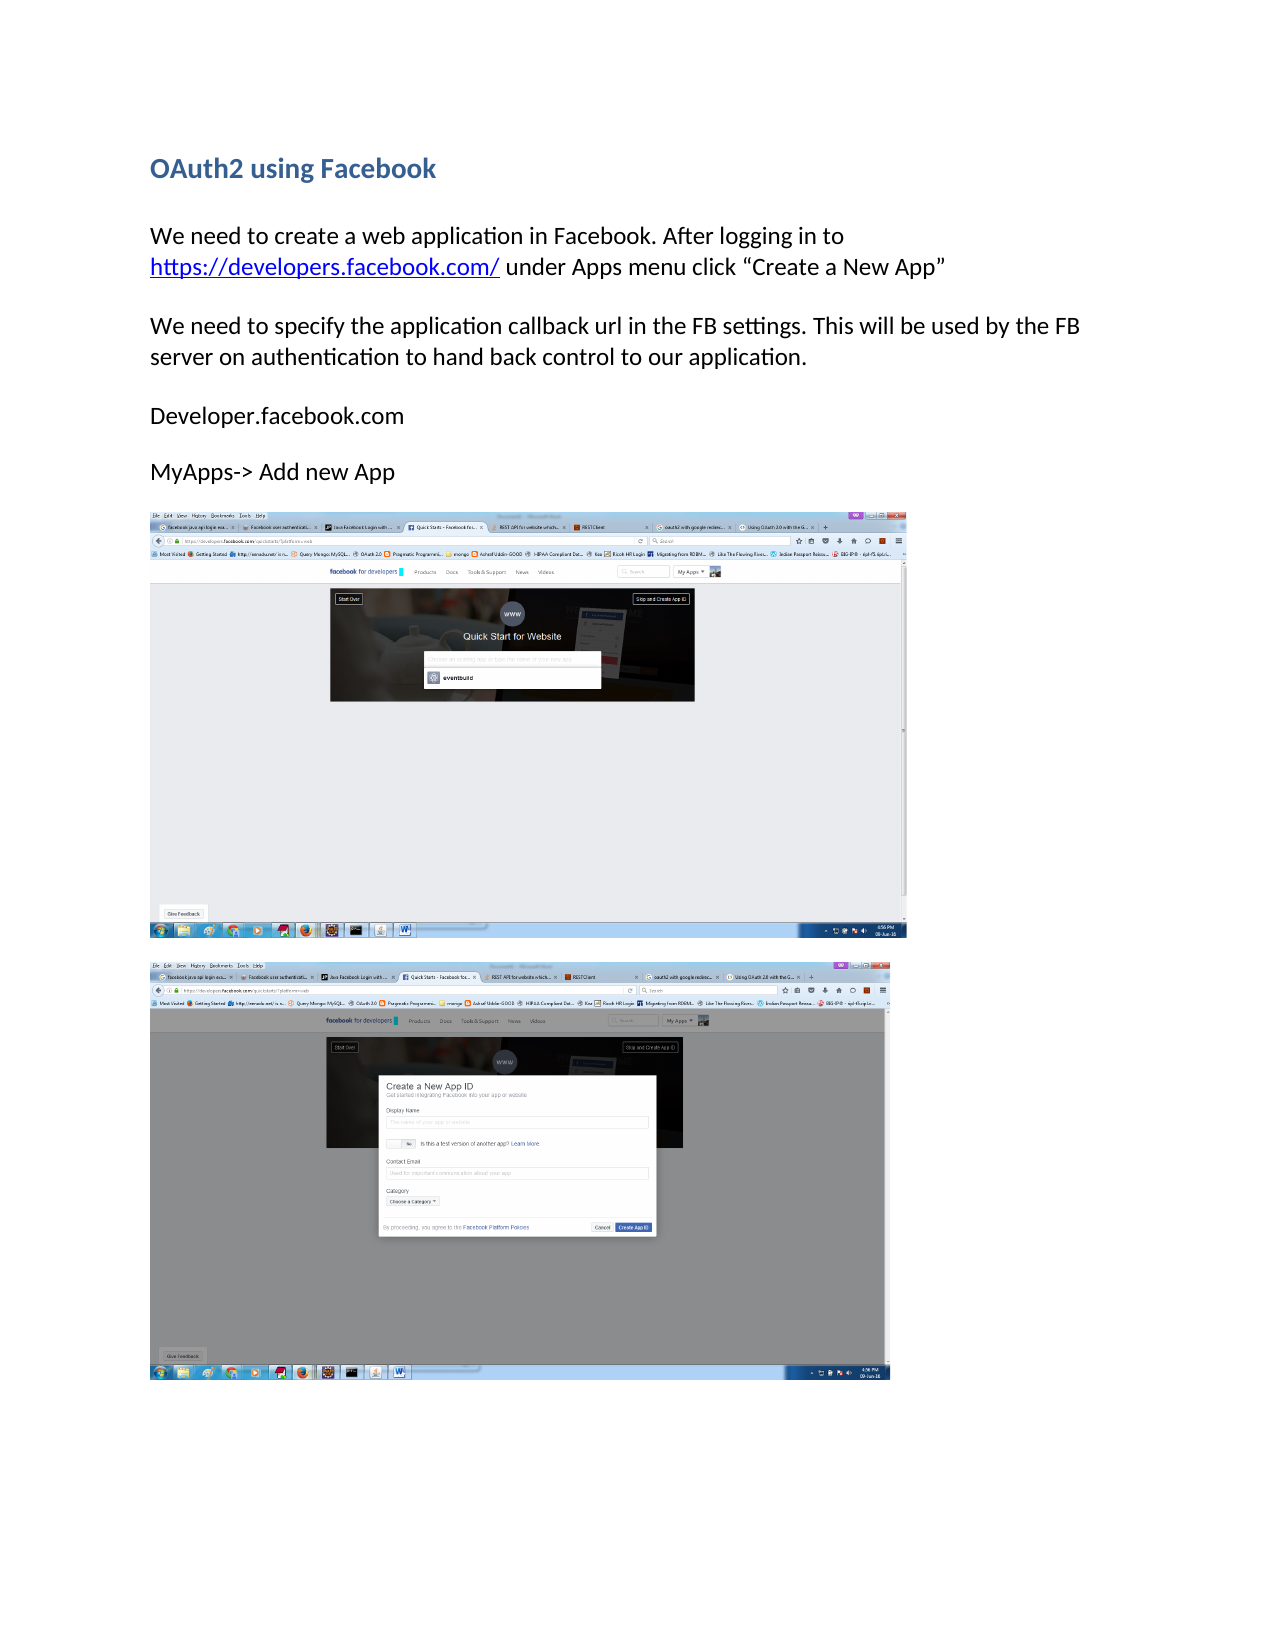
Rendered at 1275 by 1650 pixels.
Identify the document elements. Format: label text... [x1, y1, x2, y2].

text We need to specify the application callback url in the FB settings. This will be used by the FB server on authentication to hand back control to our application. [150, 310, 1125, 371]
text Developer.facebook.com [150, 401, 1125, 431]
text We need to create a web application in Facebook. After logging in to https://developers.facebook.com/ under Apps menu click “Create a New App” [150, 220, 1125, 281]
picture [150, 962, 891, 1380]
picture [150, 512, 907, 938]
text MyApps-> Add new App [150, 456, 1125, 487]
subtitle OAuth2 using Facebook [150, 150, 1125, 186]
